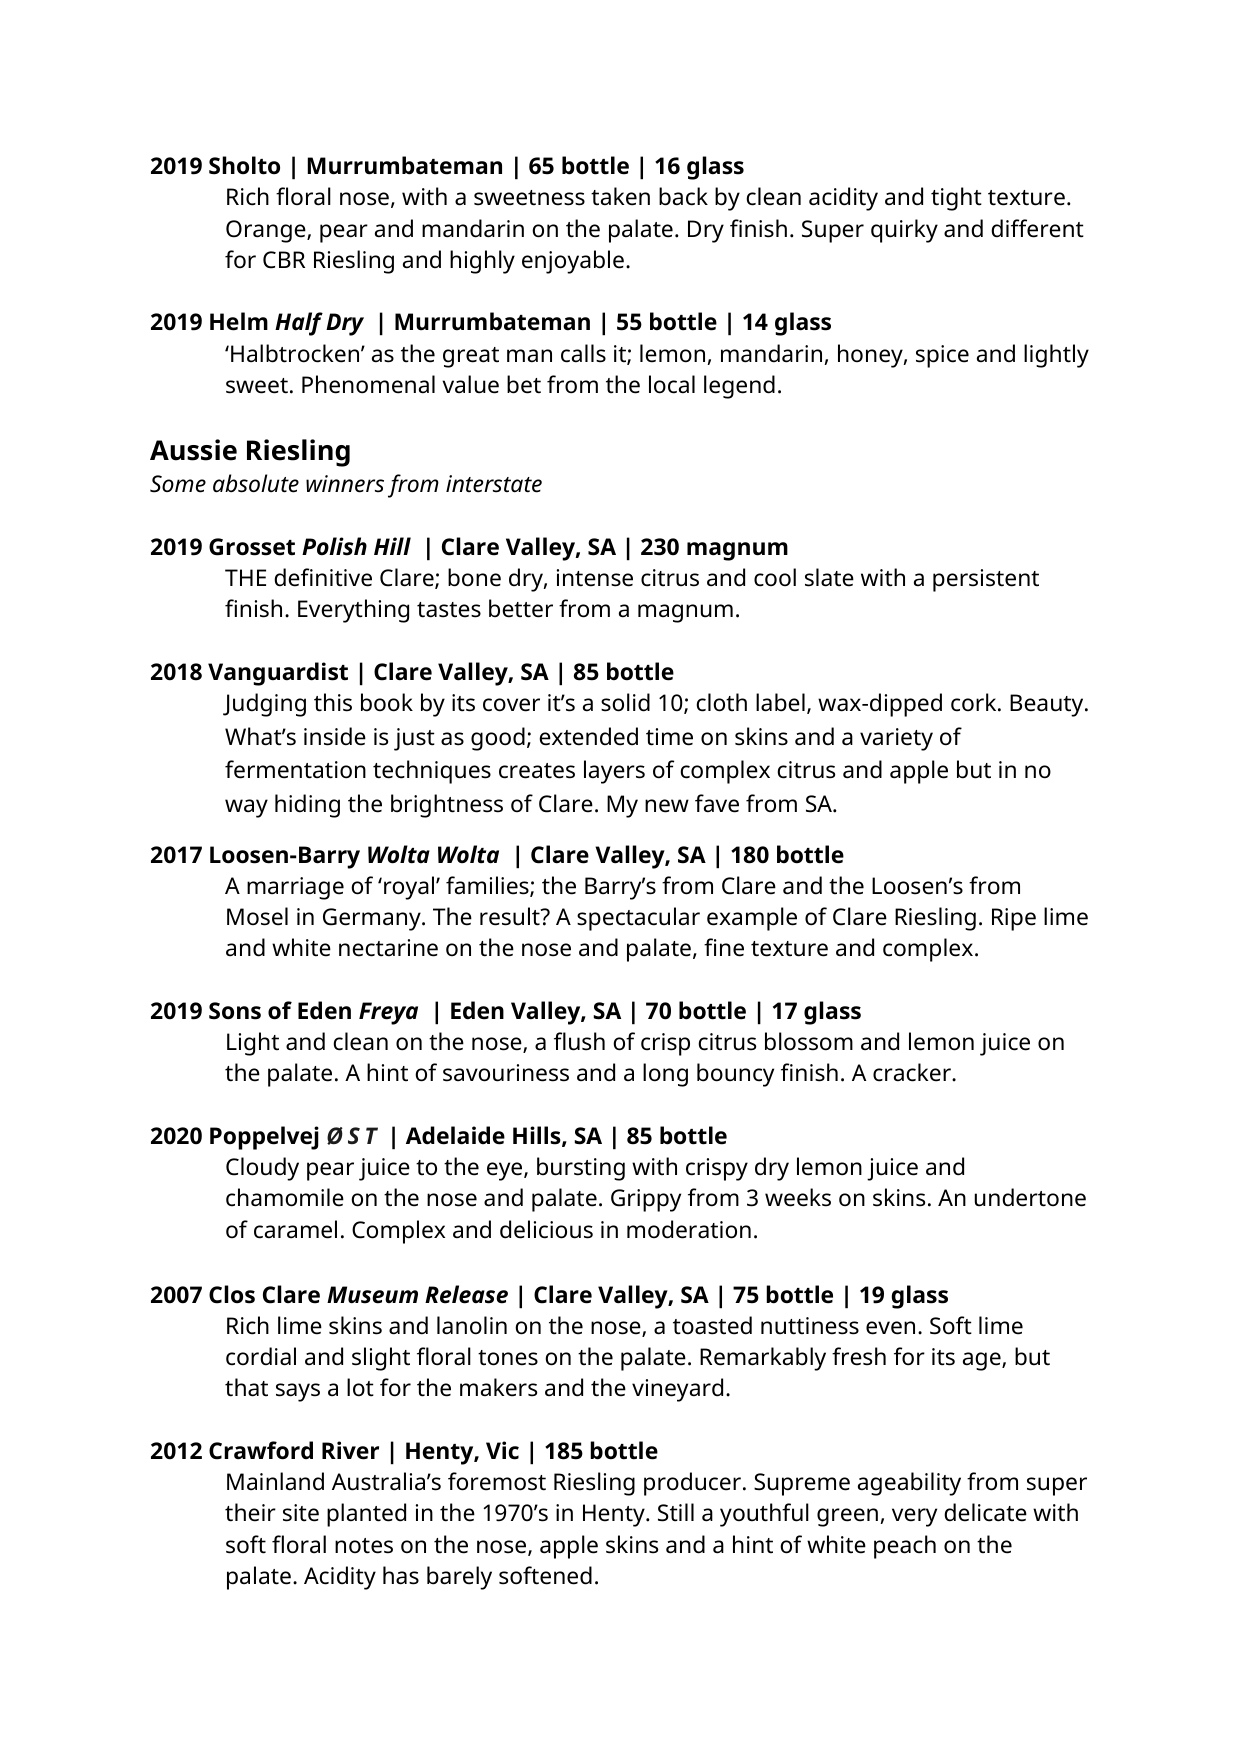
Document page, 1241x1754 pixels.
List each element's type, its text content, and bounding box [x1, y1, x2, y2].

text Mainland Australia’s foremost Riesling producer. Supreme ageability from super their site planted in the 1970’s in Henty. Still a youthful green, very delicate with soft floral notes on the nose, apple skins and a hint of white peach on the palate. Acidity has barely softened. [225, 1466, 1090, 1591]
text Light and clean on the nose, a flush of crisp citrus blossom and lemon juice on the palate. A hint of savouriness and a long bouncy finish. A cracker. [225, 1026, 1090, 1088]
text 2020 Poppelvej ØST | Adelaide Hills, SA | 85 bottle [150, 1120, 1090, 1151]
text 2019 Sons of Eden Freya | Eden Valley, SA | 70 bottle | 17 glass [150, 995, 1090, 1026]
text Rich floral nose, with a sweetness taken back by clean acidity and tight texture. Orange, pear and mandarin on the palate. Dry finish. Super quirky and different for CBR Riesling and highly enjoyable. [225, 181, 1090, 275]
text 2019 Helm Half Dry | Murrumbateman | 55 bottle | 14 glass [150, 306, 1090, 337]
text Some absolute winners from interstate [150, 468, 1090, 499]
text A marriage of ‘royal’ families; the Barry’s from Clare and the Loosen’s from Mosel in Germany. The result? A spectacular example of Clare Riesling. Ripe lime and white nectarine on the nose and palate, fine texture and complex. [225, 870, 1090, 963]
text Rich lime skins and lanolin on the nose, a toasted nuttiness even. Soft lime cordial and slight floral tones on the palate. Remarkably fresh for its age, but that says a lot for the makers and the vineyard. [225, 1310, 1090, 1403]
text 2019 Sholto | Murrumbateman | 65 bottle | 16 glass [150, 150, 1090, 181]
text 2019 Grosset Polish Hill | Clare Valley, SA | 230 magnum [150, 531, 1090, 562]
text ‘Halbtrocken’ as the great man calls it; lemon, mandarin, honey, spice and lightly sweet. Phenomenal value bet from the local legend. [225, 337, 1090, 400]
text Judging this book by its cover it’s a solid 10; cloth label, wax-dipped cork. Beauty. What’s inside is just as good; extended time on skins and a variety of fermentation techniques creates layers of complex citrus and apple but in no way hiding the brightness of Clare. My new fave from SA. [225, 687, 1090, 819]
text 2017 Loosen-Barry Wolta Wolta | Clare Valley, SA | 180 bottle [150, 838, 1090, 870]
text 2012 Crawford River | Henty, Vic | 185 bottle [150, 1435, 1090, 1466]
text Cloudy pear juice to the eye, bursting with crispy dry lemon juice and chamomile on the nose and palate. Grippy from 3 weeks on skins. An undertone of caramel. Complex and delicious in moderation. [225, 1151, 1090, 1245]
text THE definitive Clare; bone dry, intense citrus and cool slate with a persistent finish. Everything tastes better from a magnum. [225, 562, 1090, 624]
text 2007 Clos Clare Museum Release | Clare Valley, SA | 75 bottle | 19 glass [150, 1278, 1090, 1310]
text Aussie Riesling [150, 431, 1090, 468]
text 2018 Vanguardist | Clare Valley, SA | 85 bottle [150, 656, 1090, 687]
